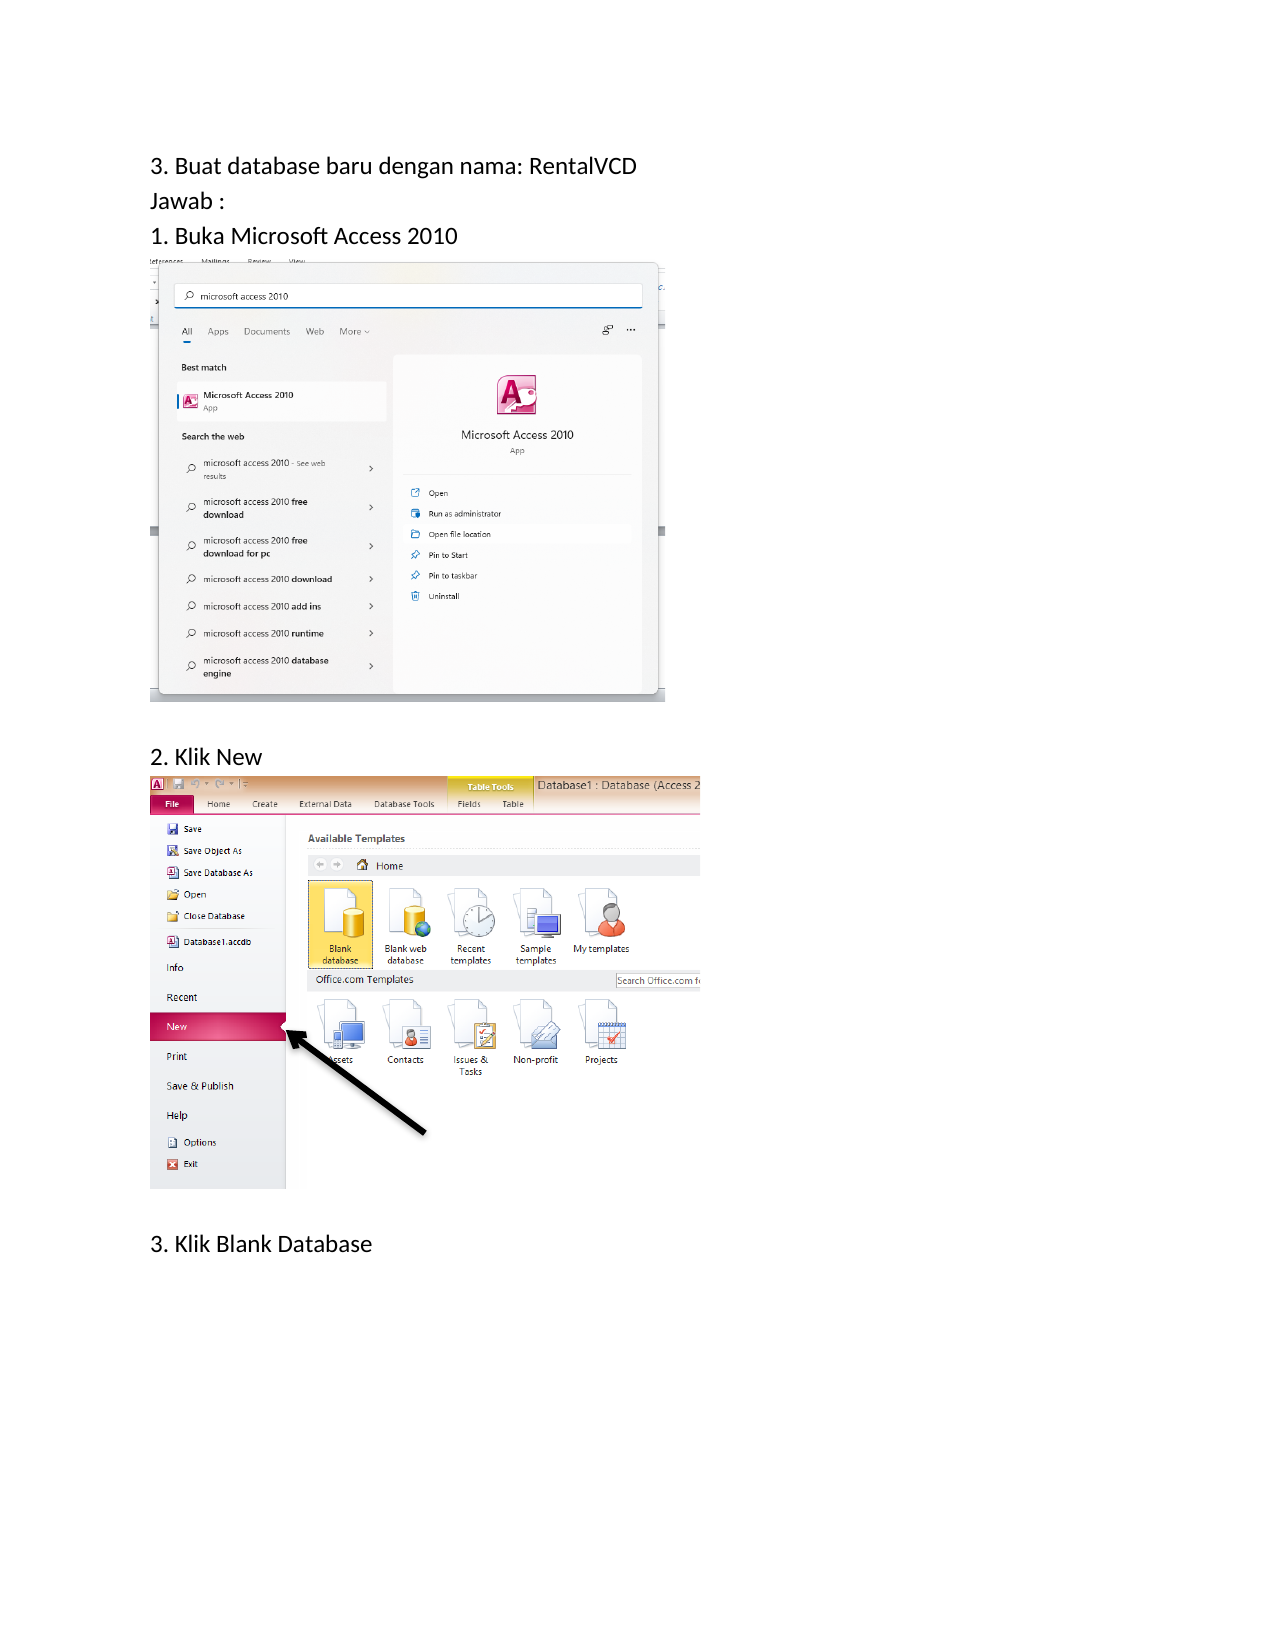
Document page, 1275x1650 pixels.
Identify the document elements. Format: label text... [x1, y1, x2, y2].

picture [150, 776, 700, 1189]
text 3. Buat database baru dengan nama: RentalVCD [150, 150, 1125, 181]
text 2. Klik New [150, 741, 1125, 772]
text Jawab : [150, 185, 1125, 216]
picture [150, 255, 665, 702]
text 3. Klik Blank Database [150, 1228, 1125, 1258]
text 1. Buka Microsoft Access 2010 [150, 220, 1125, 251]
